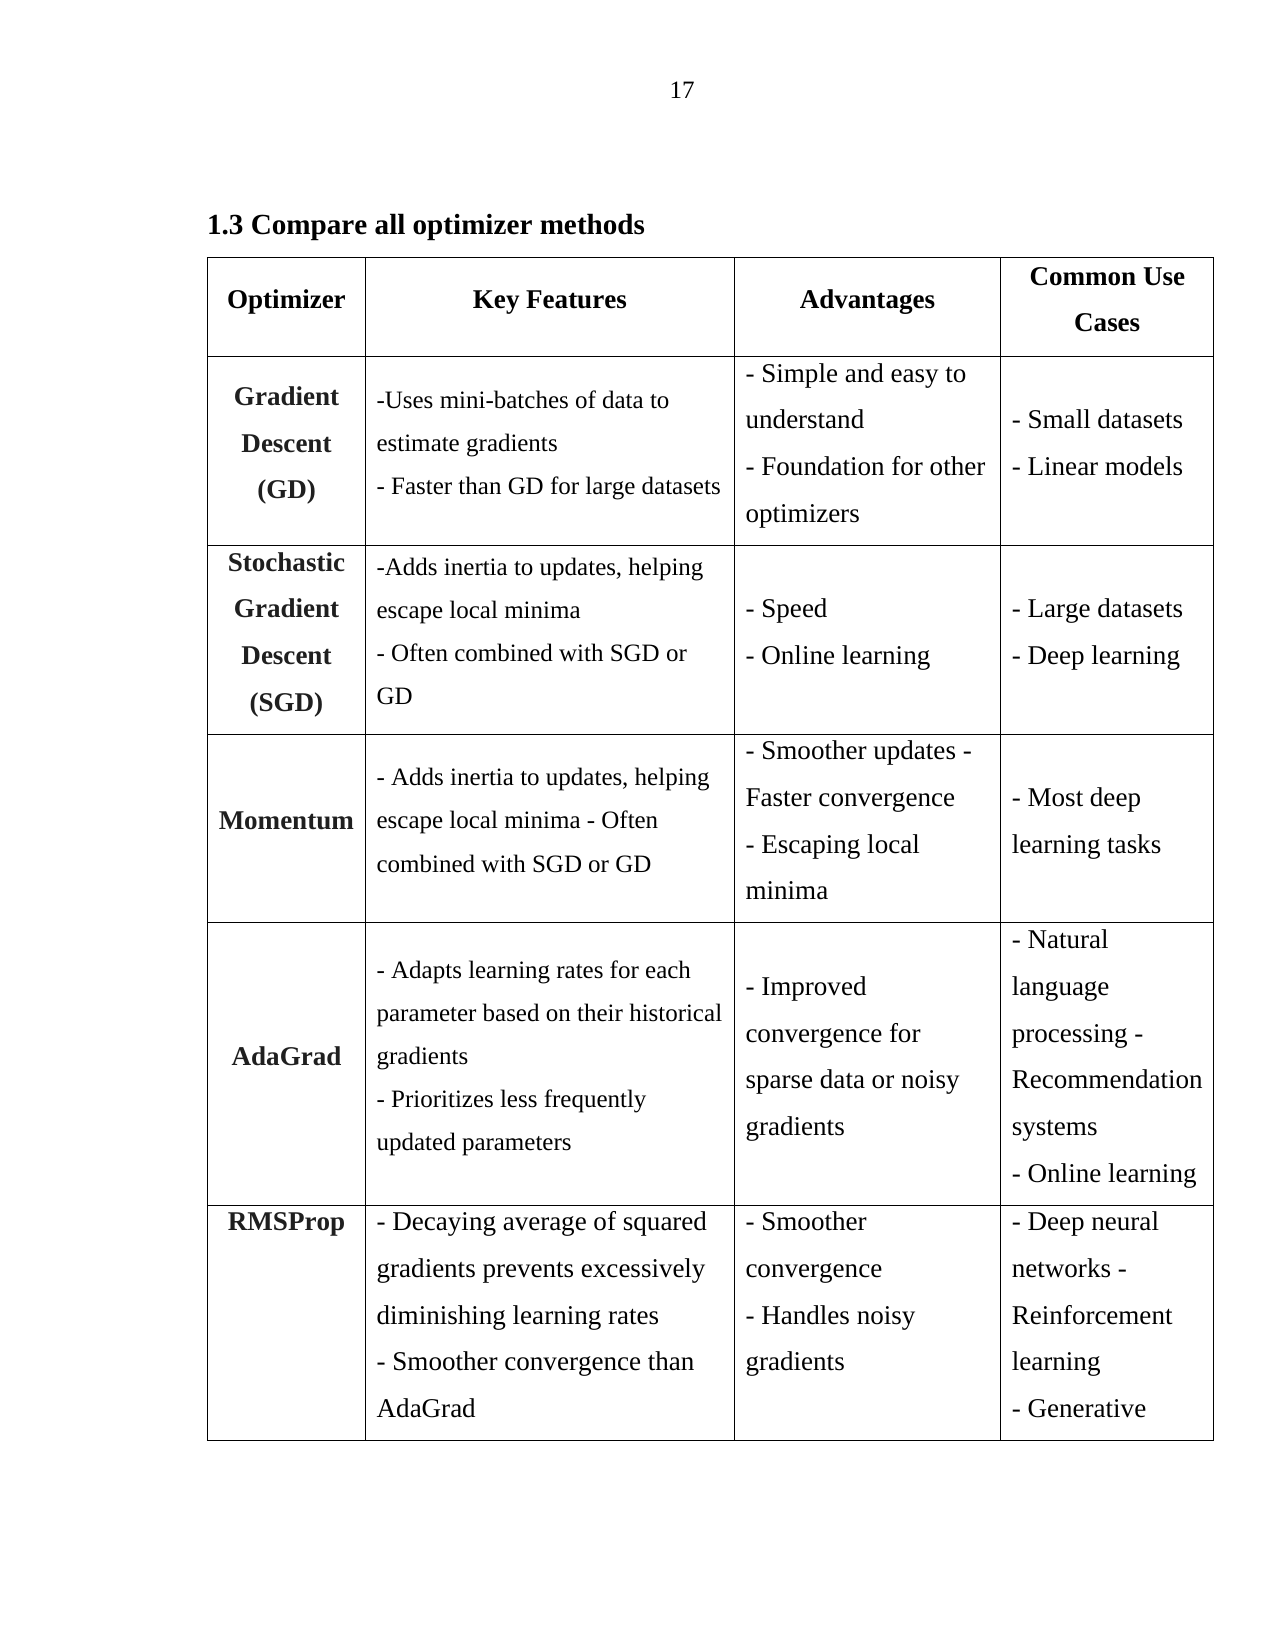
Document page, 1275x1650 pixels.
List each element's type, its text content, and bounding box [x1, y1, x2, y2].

table_cell - Most deep learning tasks [1001, 735, 1213, 922]
table_cell - Speed - Online learning [735, 546, 1000, 733]
table_cell RMSProp [208, 1206, 365, 1440]
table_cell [735, 1206, 1000, 1440]
table_cell - Simple and easy to understand - Foundation for other optimizers [735, 357, 1000, 544]
table_cell AdaGrad [208, 923, 365, 1204]
table_header Optimizer [208, 258, 365, 356]
table_cell - Adapts learning rates for each parameter based on their historical gradients - Prioritizes less frequently updated parameters [366, 923, 734, 1204]
table_cell - Small datasets - Linear models [1001, 357, 1213, 544]
table_cell - Large datasets - Deep learning [1001, 546, 1213, 733]
text 1.3 Compare all optimizer methods [207, 207, 1157, 240]
table_cell - Smoother updates - Faster convergence - Escaping local minima [735, 735, 1000, 922]
table_cell - Improved convergence for sparse data or noisy gradients [735, 923, 1000, 1204]
table_header Common Use Cases [1001, 258, 1213, 356]
table_cell - Adds inertia to updates, helping escape local minima - Often combined with SGD or GD [366, 735, 734, 922]
table_cell Gradient Descent (GD) [208, 357, 365, 544]
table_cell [1001, 1206, 1213, 1440]
table_header Key Features [366, 258, 734, 356]
table_cell -Adds inertia to updates, helping escape local minima - Often combined with SGD or GD [366, 546, 734, 733]
table_header Advantages [735, 258, 1000, 356]
table_cell Stochastic Gradient Descent (SGD) [208, 546, 365, 733]
table_cell Momentum [208, 735, 365, 922]
table_cell -Uses mini-batches of data to estimate gradients - Faster than GD for large datasets [366, 357, 734, 544]
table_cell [366, 1206, 734, 1440]
table_cell - Natural language processing - Recommendation systems - Online learning [1001, 923, 1213, 1204]
